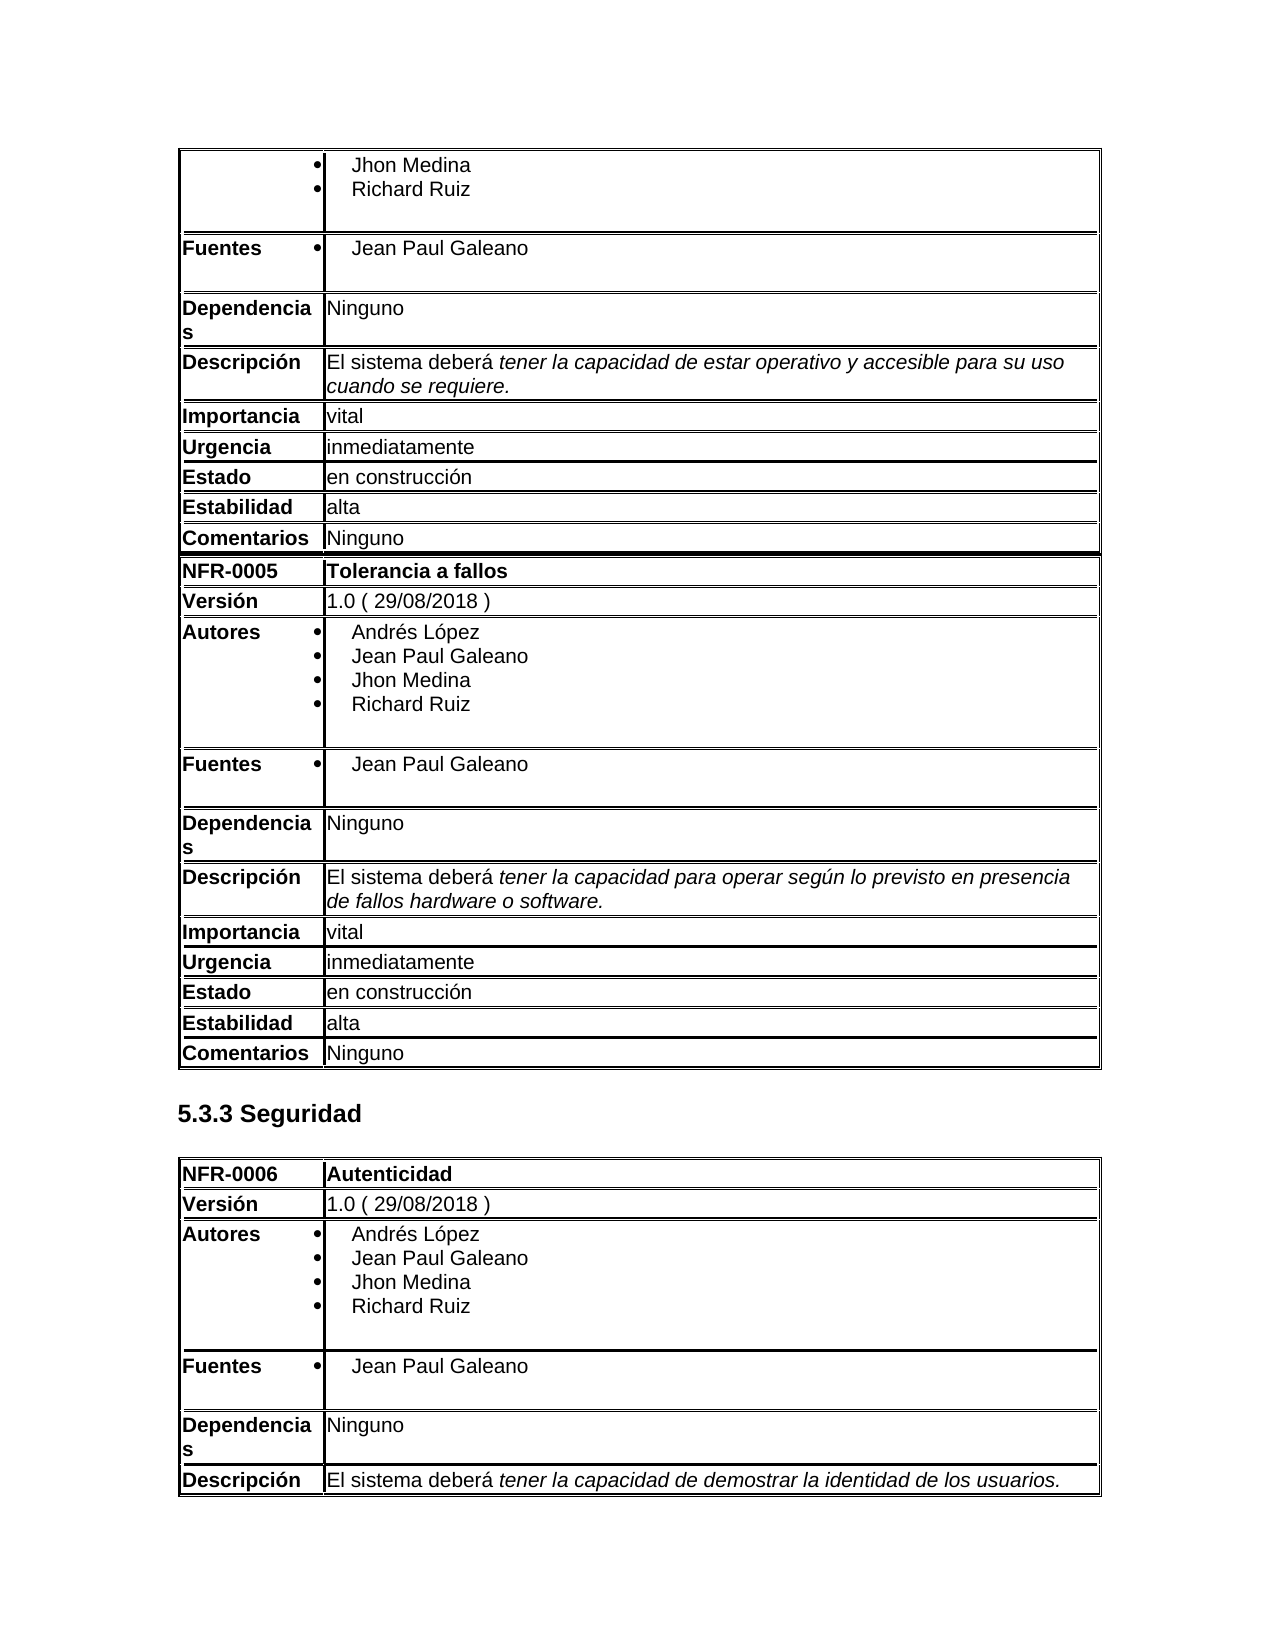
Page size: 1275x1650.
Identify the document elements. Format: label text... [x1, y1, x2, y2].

table_cell Autores [180, 615, 324, 747]
table_cell alta [326, 490, 1099, 521]
table_cell Descripción [181, 345, 323, 399]
table_cell Autores [181, 1217, 323, 1349]
table_cell Dependencias [181, 1409, 323, 1463]
table_cell Ninguno [324, 291, 1100, 345]
table_cell Urgencia [180, 430, 324, 460]
table_cell inmediatamente [326, 945, 1099, 975]
table_cell Importancia [180, 915, 324, 945]
table_cell en construcción [326, 975, 1099, 1006]
table_cell Jean Paul Galeano [326, 231, 1099, 291]
table_cell El sistema deberá tener la capacidad de demostrar la identidad de los usuarios. [324, 1463, 1100, 1493]
table_cell El sistema deberá tener la capacidad para operar según lo previsto en presencia de fallos hardware o software. [326, 860, 1099, 915]
table_cell Versión [181, 585, 323, 615]
table_cell Jean Paul Galeano [326, 1349, 1099, 1408]
table_header Tolerancia a fallos [324, 558, 1099, 584]
table_cell Andrés López Jean Paul Galeano Jhon Medina Richard Ruiz [324, 615, 1100, 747]
table_cell Andrés López Jean Paul Galeano Jhon Medina Richard Ruiz [324, 151, 1099, 231]
table_cell Descripción [181, 860, 323, 915]
table_cell Estabilidad [180, 1006, 324, 1036]
table_cell 1.0 ( 29/08/2018 ) [324, 1187, 1100, 1217]
table_cell Comentarios [181, 1036, 324, 1066]
table_cell Andrés López Jean Paul Galeano Jhon Medina Richard Ruiz [326, 1217, 1099, 1349]
table_cell Dependencias [181, 806, 323, 860]
table_cell Estado [181, 975, 323, 1006]
table_cell 1.0 ( 29/08/2018 ) [326, 585, 1099, 615]
table_cell Fuentes [180, 747, 324, 806]
table_cell Versión [180, 1187, 324, 1217]
table_cell Fuentes [181, 231, 323, 291]
table_cell Fuentes [181, 1349, 323, 1408]
table_cell Ninguno [326, 806, 1099, 860]
table_cell Importancia [181, 399, 323, 430]
table_cell Descripción [180, 1463, 324, 1493]
table_cell Ninguno [324, 1036, 1099, 1066]
table_header Autenticidad [324, 1160, 1099, 1187]
table_cell vital [324, 915, 1100, 945]
table_cell vital [326, 399, 1099, 430]
table_cell en construcción [326, 460, 1099, 490]
table_cell Comentarios [180, 521, 324, 551]
table_cell alta [324, 1006, 1100, 1036]
table_cell Ninguno [326, 1409, 1099, 1463]
table_cell Autores [180, 149, 324, 231]
subtitle 5.3.3 Seguridad [177, 1099, 1098, 1127]
table_cell El sistema deberá tener la capacidad de estar operativo y accesible para su uso cuando se requiere. [326, 345, 1099, 399]
table_cell Urgencia [181, 945, 323, 975]
table_cell Ninguno [324, 521, 1100, 551]
table_cell inmediatamente [324, 430, 1100, 460]
table_cell Dependencias [180, 291, 324, 345]
table_cell Jean Paul Galeano [324, 747, 1100, 806]
table_cell Estado [181, 460, 323, 490]
table_cell Estabilidad [181, 490, 323, 521]
table_header NFR-0006 [180, 1158, 324, 1187]
table_header NFR-0005 [181, 556, 324, 584]
